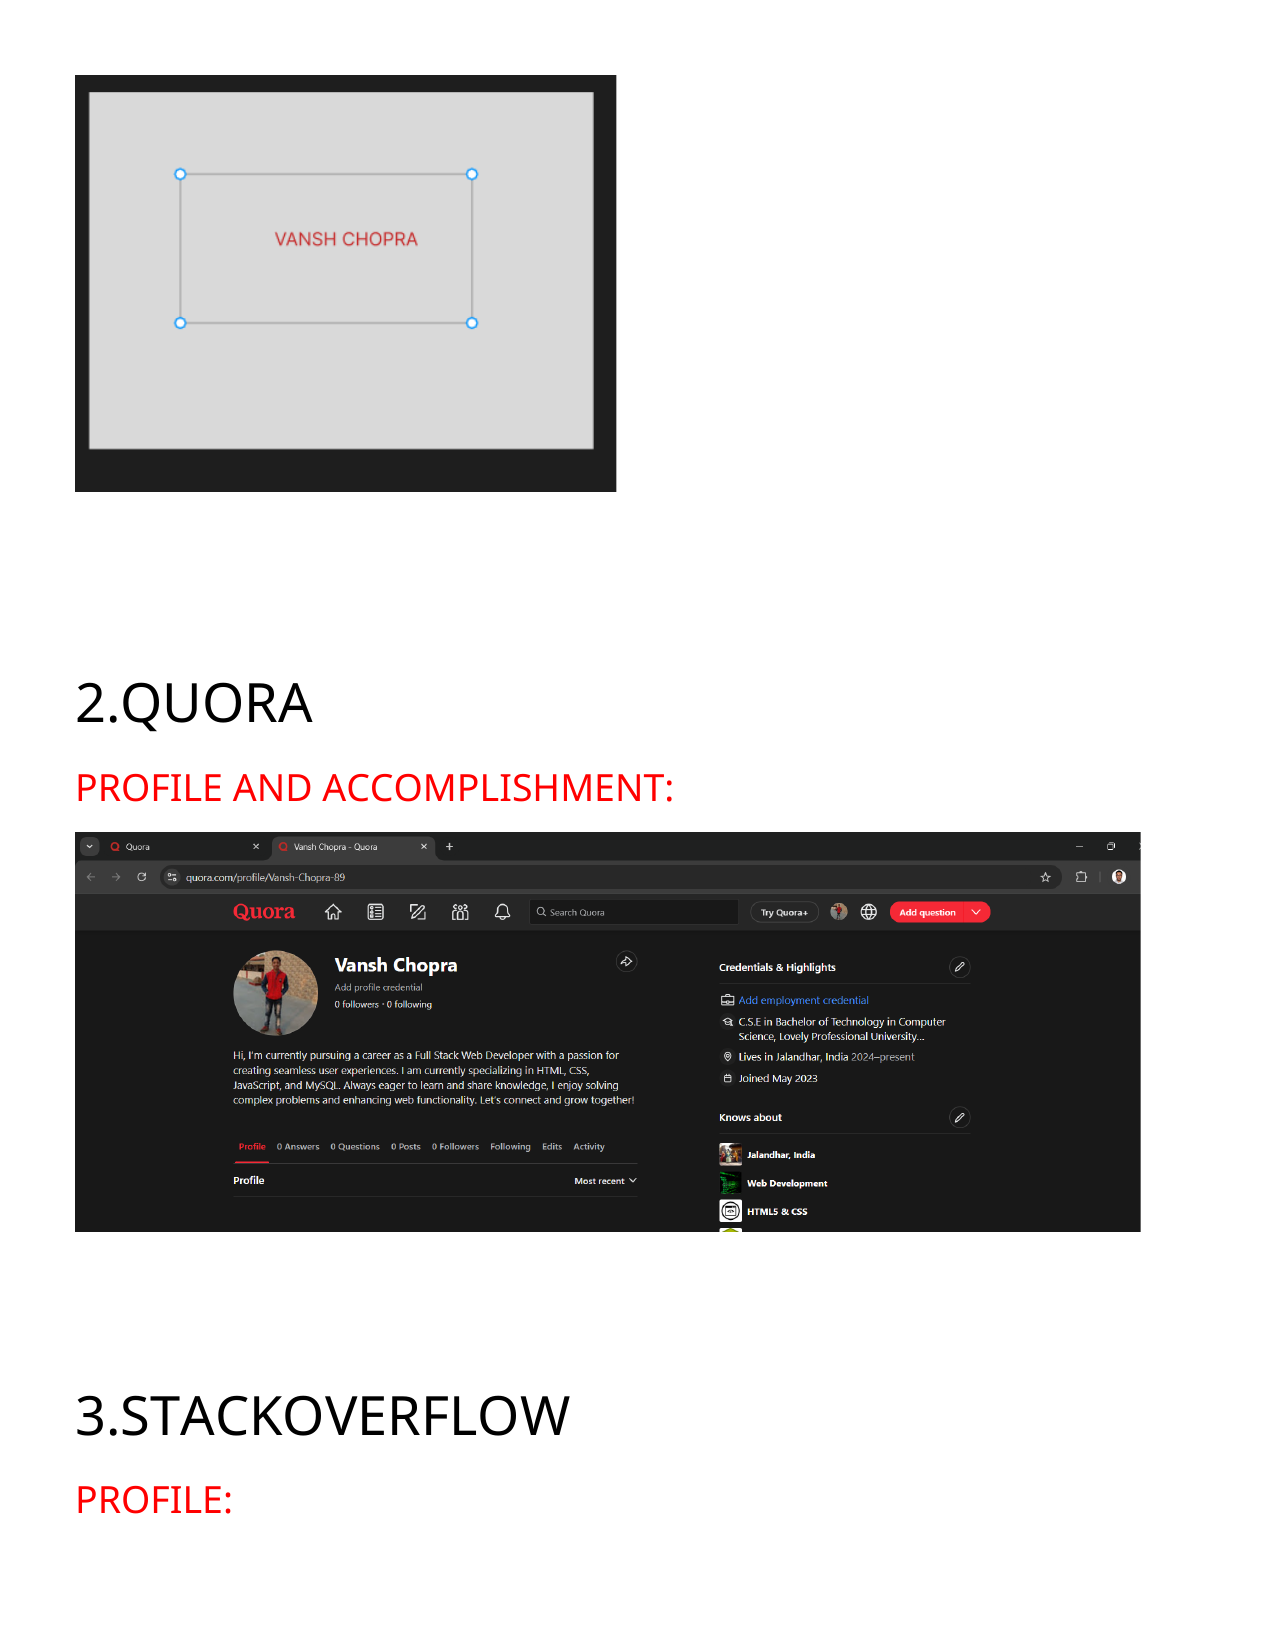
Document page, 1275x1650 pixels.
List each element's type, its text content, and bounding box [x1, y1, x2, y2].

picture [75, 75, 617, 492]
text PROFILE: [75, 1474, 1200, 1525]
picture [75, 832, 1141, 1232]
text PROFILE AND ACCOMPLISHMENT: [75, 761, 1200, 812]
text 2.QUORA [75, 665, 1200, 738]
text 3.STACKOVERFLOW [75, 1377, 1200, 1451]
